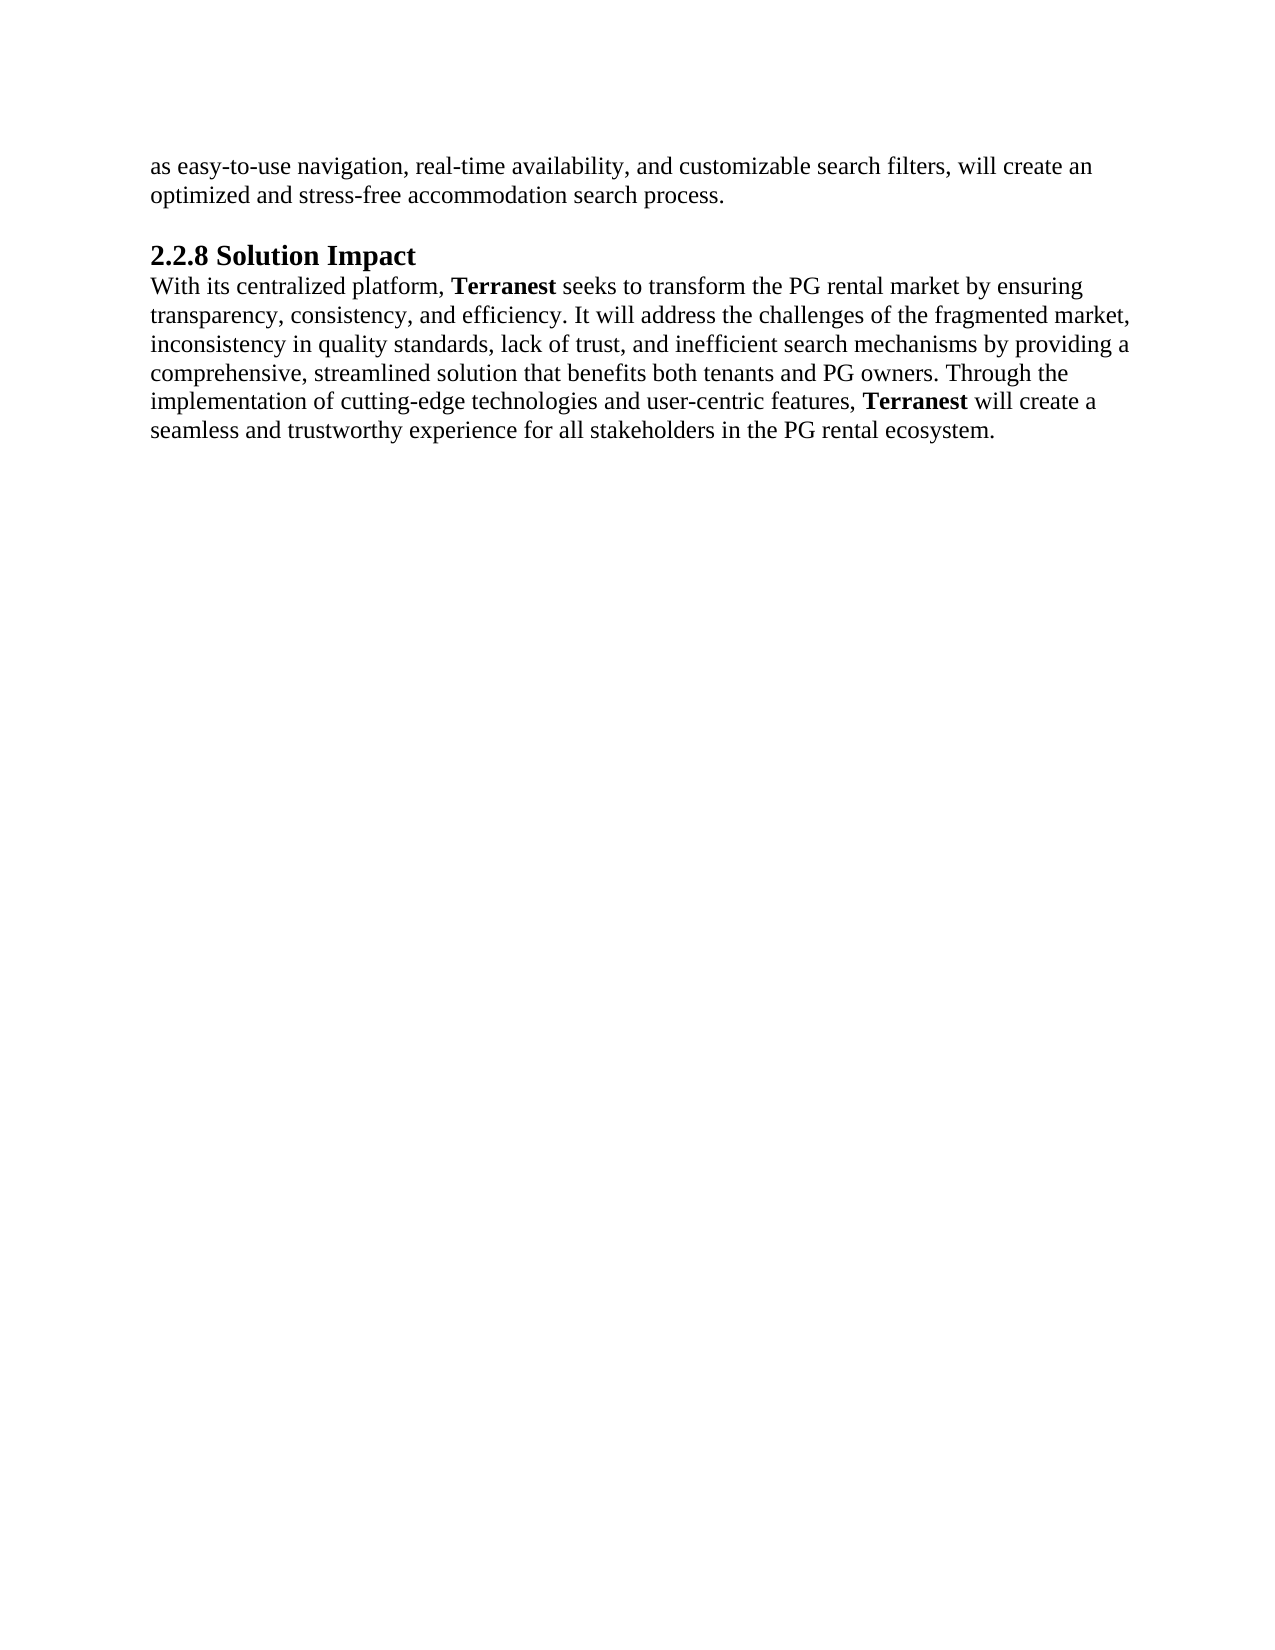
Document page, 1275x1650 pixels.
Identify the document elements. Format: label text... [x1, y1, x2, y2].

text 2.2.7 User-Centric Approach By providing tailored recommendations, personalized search filters, and a seamless user experience, Terranest aims to simplify the PG rental process. The platform’s focus on user-centric features, such as easy-to-use navigation, real-time availability, and customizable search filters, will create an optimized and stress-free accommodation search process. [150, 151, 1182, 300]
text 2.2.8 Solution Impact With its centralized platform, Terranest seeks to transform the PG rental market by ensuring transparency, consistency, and efficiency. It will address the challenges of the fragmented market, inconsistency in quality standards, lack of trust, and inefficient search mechanisms by providing a comprehensive, streamlined solution that benefits both tenants and PG owners. Through the implementation of cutting-edge technologies and user-centric features, Terranest will create a seamless and trustworthy experience for all stakeholders in the PG rental ecosystem. [150, 329, 1182, 535]
